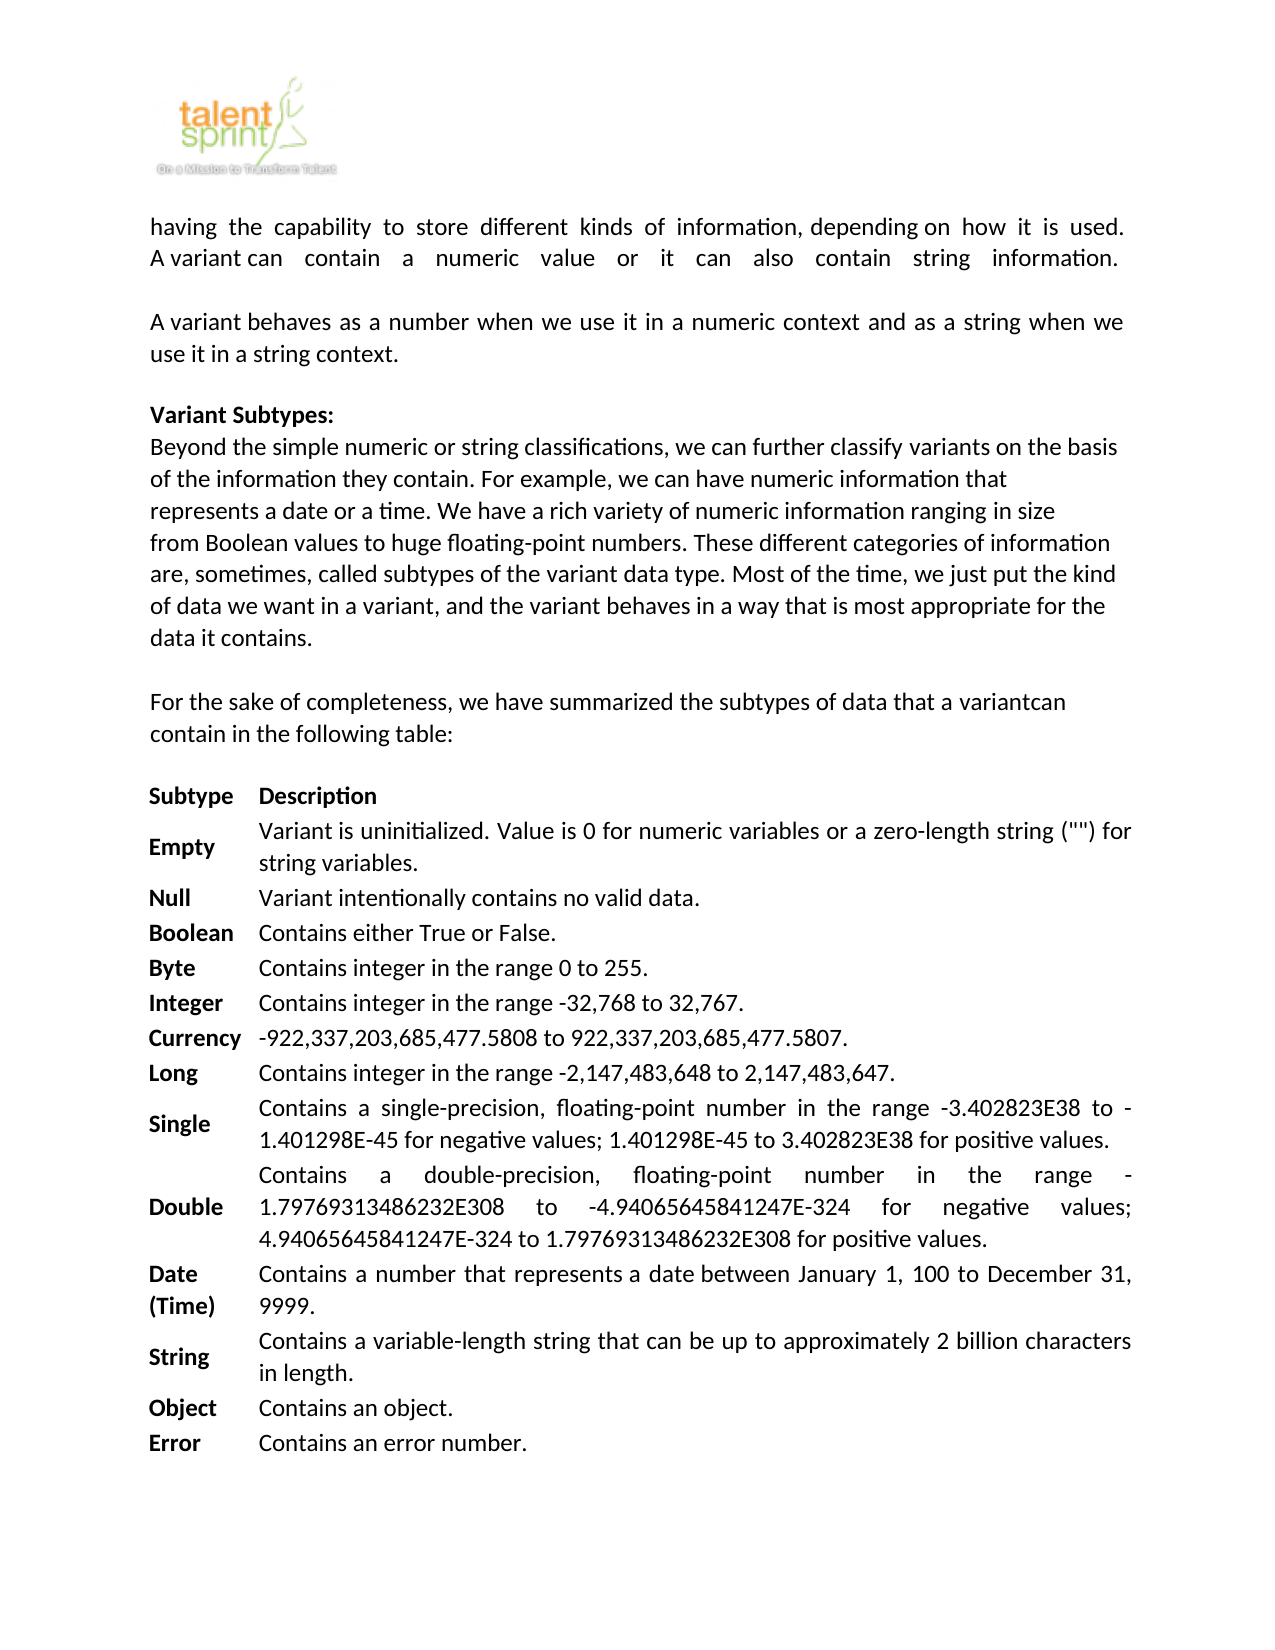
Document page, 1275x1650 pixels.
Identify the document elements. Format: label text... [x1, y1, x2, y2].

table_cell Currency [147, 1020, 257, 1054]
table_header Subtype [147, 778, 257, 813]
table_cell Contains integer in the range -32,768 to 32,767. [257, 985, 1134, 1019]
picture [150, 75, 346, 182]
table_cell Contains either True or False. [257, 915, 1134, 949]
table_cell -922,337,203,685,477.5808 to 922,337,203,685,477.5807. [257, 1020, 1134, 1054]
table_cell Empty [147, 813, 257, 879]
table_cell Integer [147, 985, 257, 1019]
table_cell Error [147, 1424, 257, 1459]
table_cell Double [147, 1156, 257, 1255]
table_cell Contains a double-precision, floating-point number in the range -1.79769313486232E308 to -4.94065645841247E-324 for negative values; 4.94065645841247E-324 to 1.79769313486232E308 for positive values. [257, 1156, 1134, 1255]
table_cell Variant is uninitialized. Value is 0 for numeric variables or a zero-length string ("") for string variables. [257, 813, 1134, 879]
table_cell Contains a variable-length string that can be up to approximately 2 billion characters in length. [257, 1322, 1134, 1389]
table_cell Single [147, 1090, 257, 1156]
table_cell Contains a single-precision, floating-point number in the range -3.402823E38 to -1.401298E-45 for negative values; 1.401298E-45 to 3.402823E38 for positive values. [257, 1090, 1134, 1156]
table_cell Contains an object. [257, 1389, 1134, 1424]
table_cell Long [147, 1055, 257, 1089]
table_cell Object [147, 1389, 257, 1424]
table_cell Contains integer in the range 0 to 255. [257, 950, 1134, 984]
table_cell Byte [147, 950, 257, 984]
table_cell String [147, 1322, 257, 1389]
table_header Description [257, 778, 1134, 813]
table_cell Boolean [147, 915, 257, 949]
table_cell Null [147, 880, 257, 914]
table_cell Contains a number that represents a date between January 1, 100 to December 31, 9999. [257, 1255, 1134, 1322]
table_cell Variant intentionally contains no valid data. [257, 880, 1134, 914]
table_cell Contains integer in the range -2,147,483,648 to 2,147,483,647. [257, 1055, 1134, 1089]
text Variant Subtypes: Beyond the simple numeric or string classifications, we can further classify variants on the basis of the information they contain. For example, we can have numeric information that represents a date or a time. We have a rich variety of numeric information ranging in size from Boolean values to huge floating-point numbers. These different categories of information are, sometimes, called subtypes of the variant data type. Most of the time, we just put the kind of data we want in a variant, and the variant behaves in a way that is most appropriate for the data it contains. For the sake of completeness, we have summarized the subtypes of data that a variantcan contain in the following table: [150, 398, 1125, 748]
table_cell Date (Time) [147, 1255, 257, 1322]
table_cell Contains an error number. [257, 1424, 1134, 1459]
